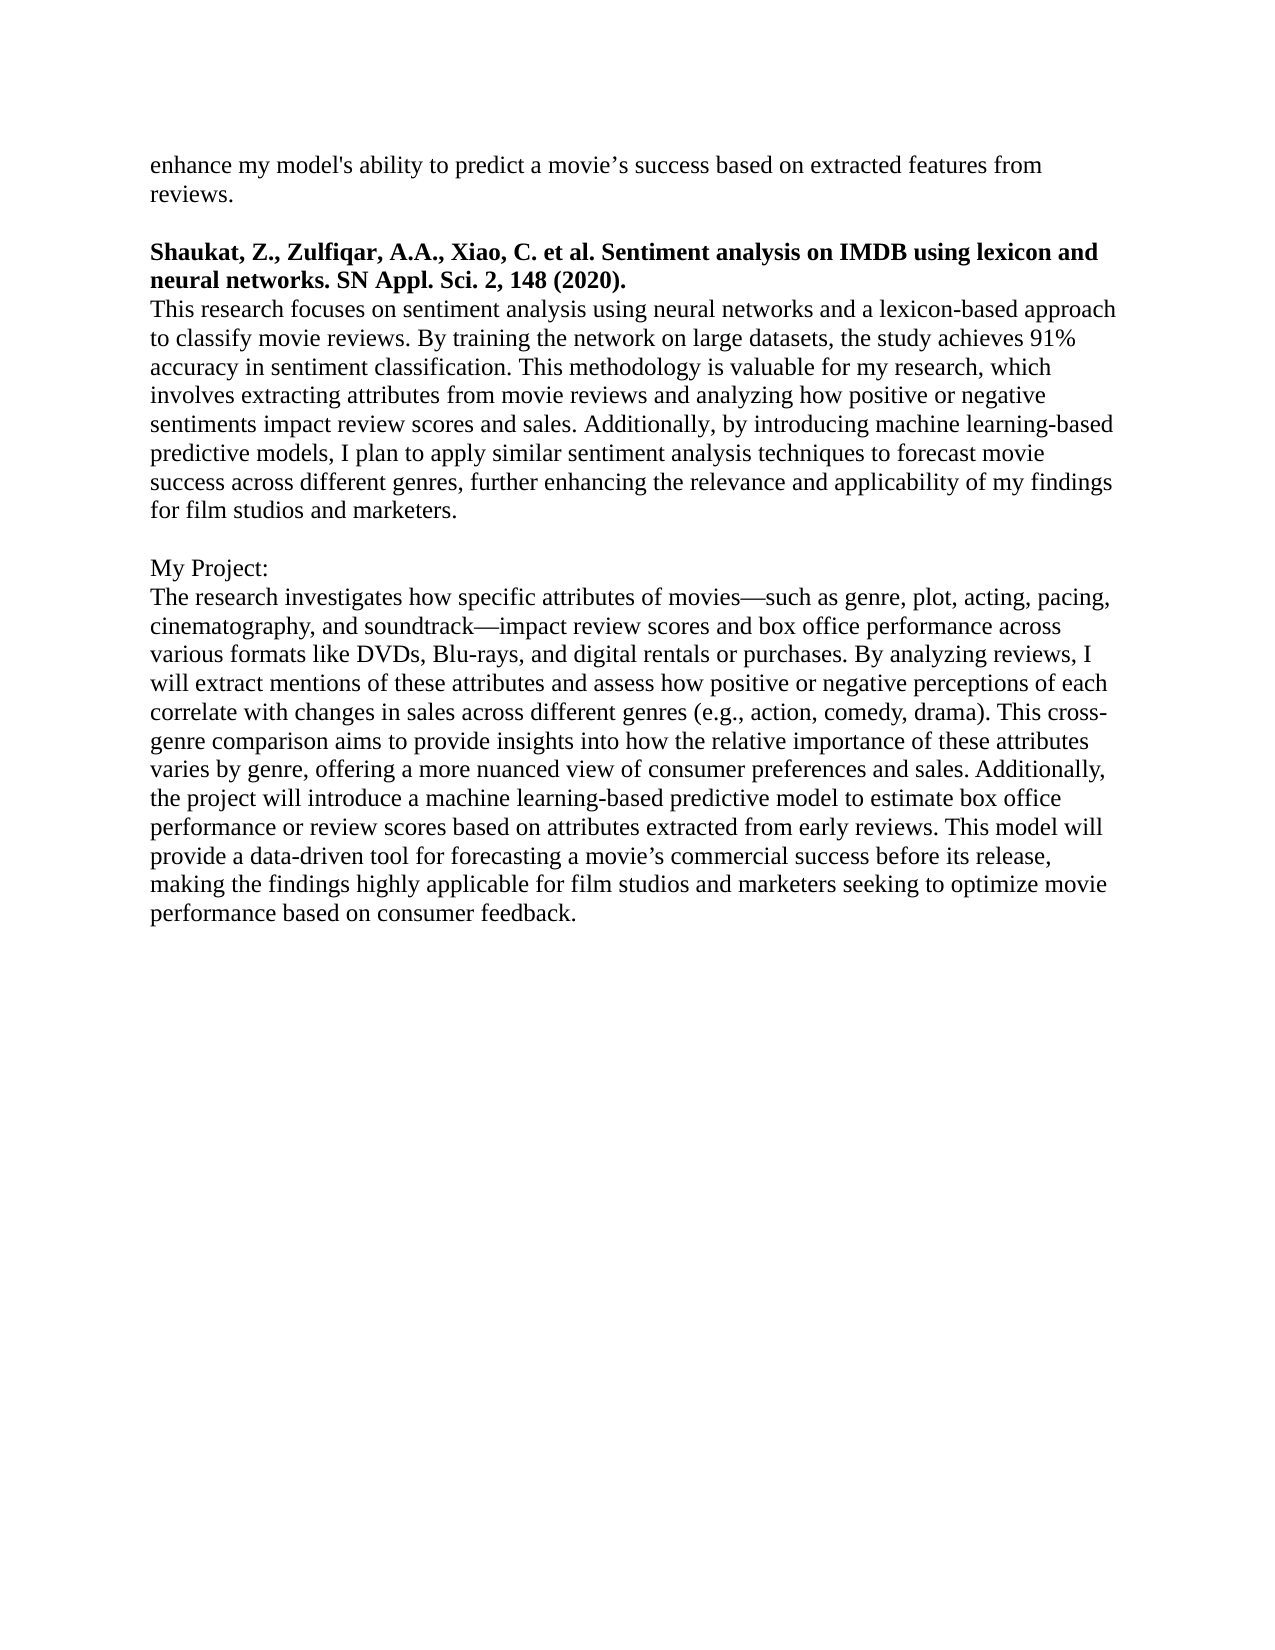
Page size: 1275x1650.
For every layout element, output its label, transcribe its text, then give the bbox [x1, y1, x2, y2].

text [150, 150, 1125, 207]
text The research investigates how specific attributes of movies—such as genre, plot, acting, pacing, cinematography, and soundtrack—impact review scores and box office performance across various formats like DVDs, Blu-rays, and digital rentals or purchases. By analyzing reviews, I will extract mentions of these attributes and assess how positive or negative perceptions of each correlate with changes in sales across different genres (e.g., action, comedy, drama). This cross-genre comparison aims to provide insights into how the relative importance of these attributes varies by genre, offering a more nuanced view of consumer preferences and sales. Additionally, the project will introduce a machine learning-based predictive model to estimate box office performance or review scores based on attributes extracted from early reviews. This model will provide a data-driven tool for forecasting a movie’s commercial success before its release, making the findings highly applicable for film studios and marketers seeking to optimize movie performance based on consumer feedback. [150, 582, 1125, 927]
text Shaukat, Z., Zulfiqar, A.A., Xiao, C. et al. Sentiment analysis on IMDB using lexicon and neural networks. SN Appl. Sci. 2, 148 (2020). This research focuses on sentiment analysis using neural networks and a lexicon-based approach to classify movie reviews. By training the network on large datasets, the study achieves 91% accuracy in sentiment classification. This methodology is valuable for my research, which involves extracting attributes from movie reviews and analyzing how positive or negative sentiments impact review scores and sales. Additionally, by introducing machine learning-based predictive models, I plan to apply similar sentiment analysis techniques to forecast movie success across different genres, further enhancing the relevance and applicability of my findings for film studios and marketers. [150, 237, 1125, 524]
text My Project: [150, 553, 1125, 582]
